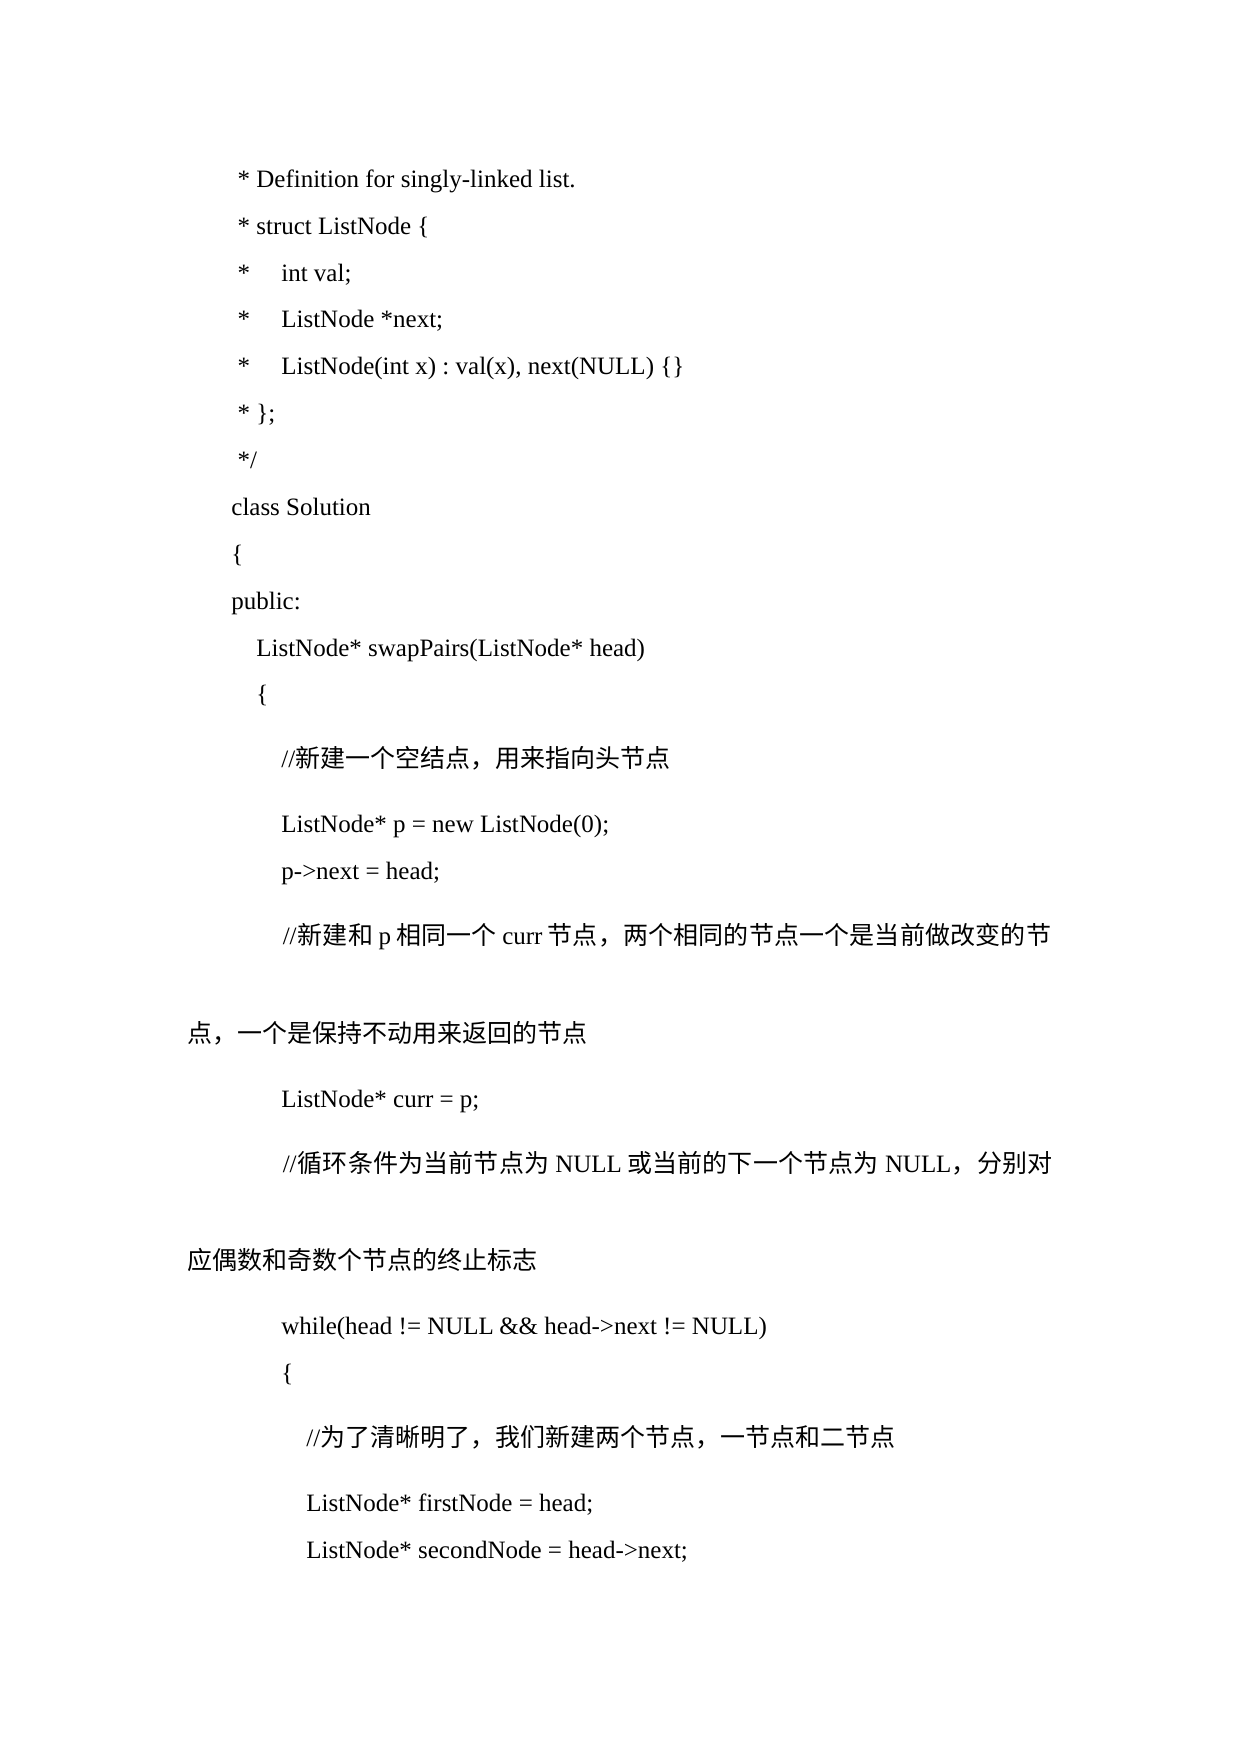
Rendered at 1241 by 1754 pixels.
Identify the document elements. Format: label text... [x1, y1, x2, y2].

text ListNode* secondNode = head->next; [187, 1533, 1053, 1566]
text * }; [187, 396, 1053, 429]
text ListNode* swapPairs(ListNode* head) [187, 631, 1053, 663]
text * struct ListNode { [187, 209, 1053, 241]
text while(head != NULL && head->next != NULL) [187, 1309, 1053, 1342]
text { [187, 1356, 1053, 1389]
text ListNode* p = new ListNode(0); [187, 808, 1053, 840]
text * int val; [187, 256, 1053, 288]
text { [187, 678, 1053, 710]
text //新建和p相同一个curr节点，两个相同的节点一个是当前做改变的节点，一个是保持不动用来返回的节点 [187, 901, 1053, 1064]
text //新建一个空结点，用来指向头节点 [187, 724, 1053, 789]
text //为了清晰明了，我们新建两个节点，一节点和二节点 [187, 1403, 1053, 1468]
text p->next = head; [187, 854, 1053, 887]
text //循环条件为当前节点为NULL或当前的下一个节点为NULL，分别对应偶数和奇数个节点的终止标志 [187, 1129, 1053, 1291]
text { [187, 537, 1053, 569]
text ListNode* curr = p; [187, 1082, 1053, 1114]
text ListNode* firstNode = head; [187, 1486, 1053, 1519]
text * ListNode *next; [187, 303, 1053, 335]
text */ [187, 443, 1053, 476]
text public: [187, 584, 1053, 616]
text class Solution [187, 490, 1053, 523]
text * ListNode(int x) : val(x), next(NULL) {} [187, 349, 1053, 382]
text * Definition for singly-linked list. [187, 162, 1053, 194]
